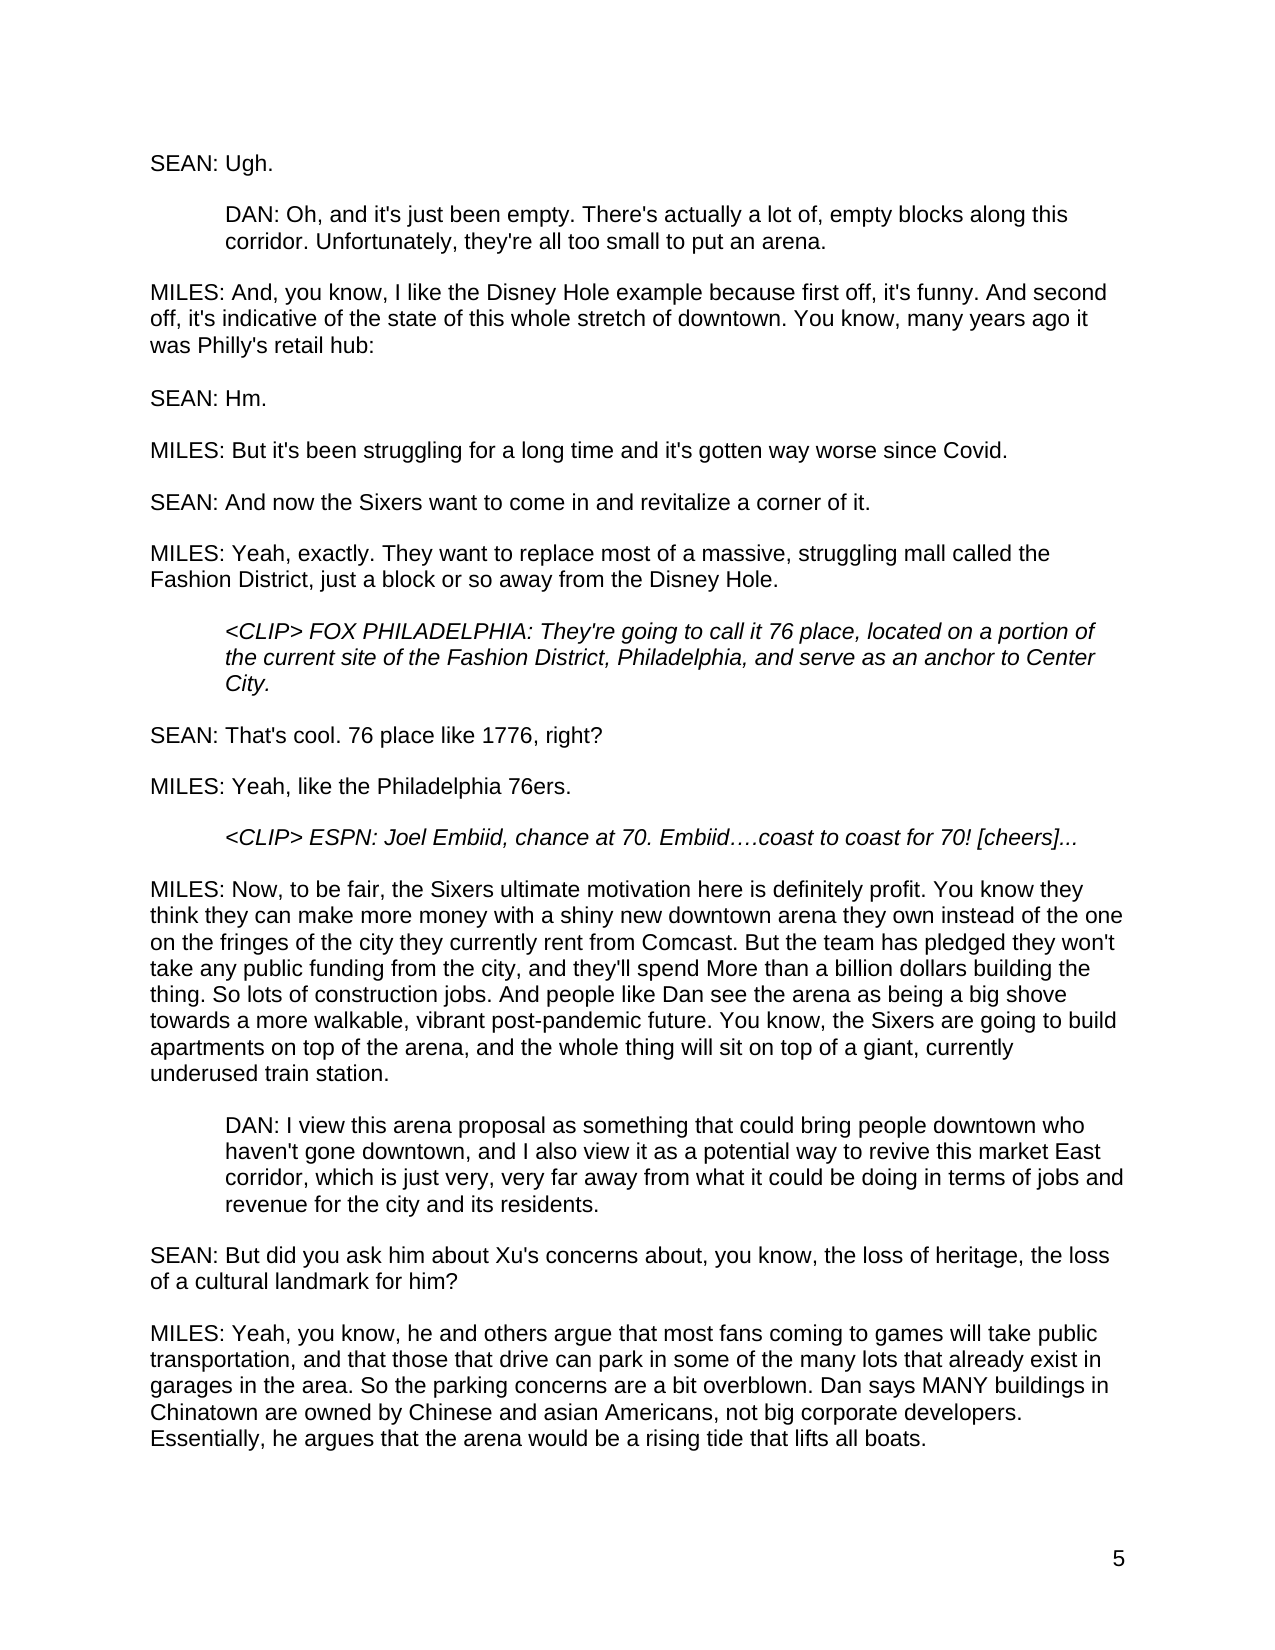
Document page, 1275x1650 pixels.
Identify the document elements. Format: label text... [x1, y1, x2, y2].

text DAN: I view this arena proposal as something that could bring people downtown who haven't gone downtown, and I also view it as a potential way to revive this market East corridor, which is just very, very far away from what it could be doing in terms of jobs and revenue for the city and its residents. [225, 1112, 1125, 1217]
text MILES: Now, to be fair, the Sixers ultimate motivation here is definitely profit. You know they think they can make more money with a shiny new downtown arena they own instead of the one on the fringes of the city they currently rent from Comcast. But the team has pledged they won't take any public funding from the city, and they'll spend More than a billion dollars building the thing. So lots of construction jobs. And people like Dan see the arena as being a big shove towards a more walkable, vibrant post-pandemic future. You know, the Sixers are going to build apartments on top of the arena, and the whole thing will sit on top of a giant, currently underused train station. [150, 876, 1125, 1087]
text MILES: Yeah, you know, he and others argue that most fans coming to games will take public transportation, and that those that drive can park in some of the many lots that already exist in garages in the area. So the parking concerns are a bit overblown. Dan says MANY buildings in Chinatown are owned by Chinese and asian Americans, not big corporate developers. Essentially, he argues that the arena would be a rising tide that lifts all boats. [150, 1320, 1125, 1451]
text <CLIP> ESPN: Joel Embiid, chance at 70. Embiid….coast to coast for 70! [cheers]... [225, 824, 1125, 851]
text SEAN: That's cool. 76 place like 1776, right? [150, 722, 1125, 748]
text MILES: Yeah, like the Philadelphia 76ers. [150, 773, 1125, 799]
text MILES: Yeah, exactly. They want to replace most of a massive, struggling mall called the Fashion District, just a block or so away from the Disney Hole. [150, 540, 1125, 593]
text MILES: And, you know, I like the Disney Hole example because first off, it's funny. And second off, it's indicative of the state of this whole stretch of downtown. You know, many years ago it was Philly's retail hub: SEAN: Hm. MILES: But it's been struggling for a long time and it's gotten way worse since Covid. [150, 279, 1125, 463]
text SEAN: Ugh. [150, 150, 1125, 176]
text DAN: Oh, and it's just been empty. There's actually a lot of, empty blocks along this corridor. Unfortunately, they're all too small to put an arena. [225, 201, 1125, 254]
text SEAN: But did you ask him about Xu's concerns about, you know, the loss of heritage, the loss of a cultural landmark for him? [150, 1242, 1125, 1295]
text SEAN: And now the Sixers want to come in and revitalize a corner of it. [150, 488, 1125, 515]
text <CLIP> FOX PHILADELPHIA: They're going to call it 76 place, located on a portion of the current site of the Fashion District, Philadelphia, and serve as an anchor to Center City. [225, 618, 1125, 697]
